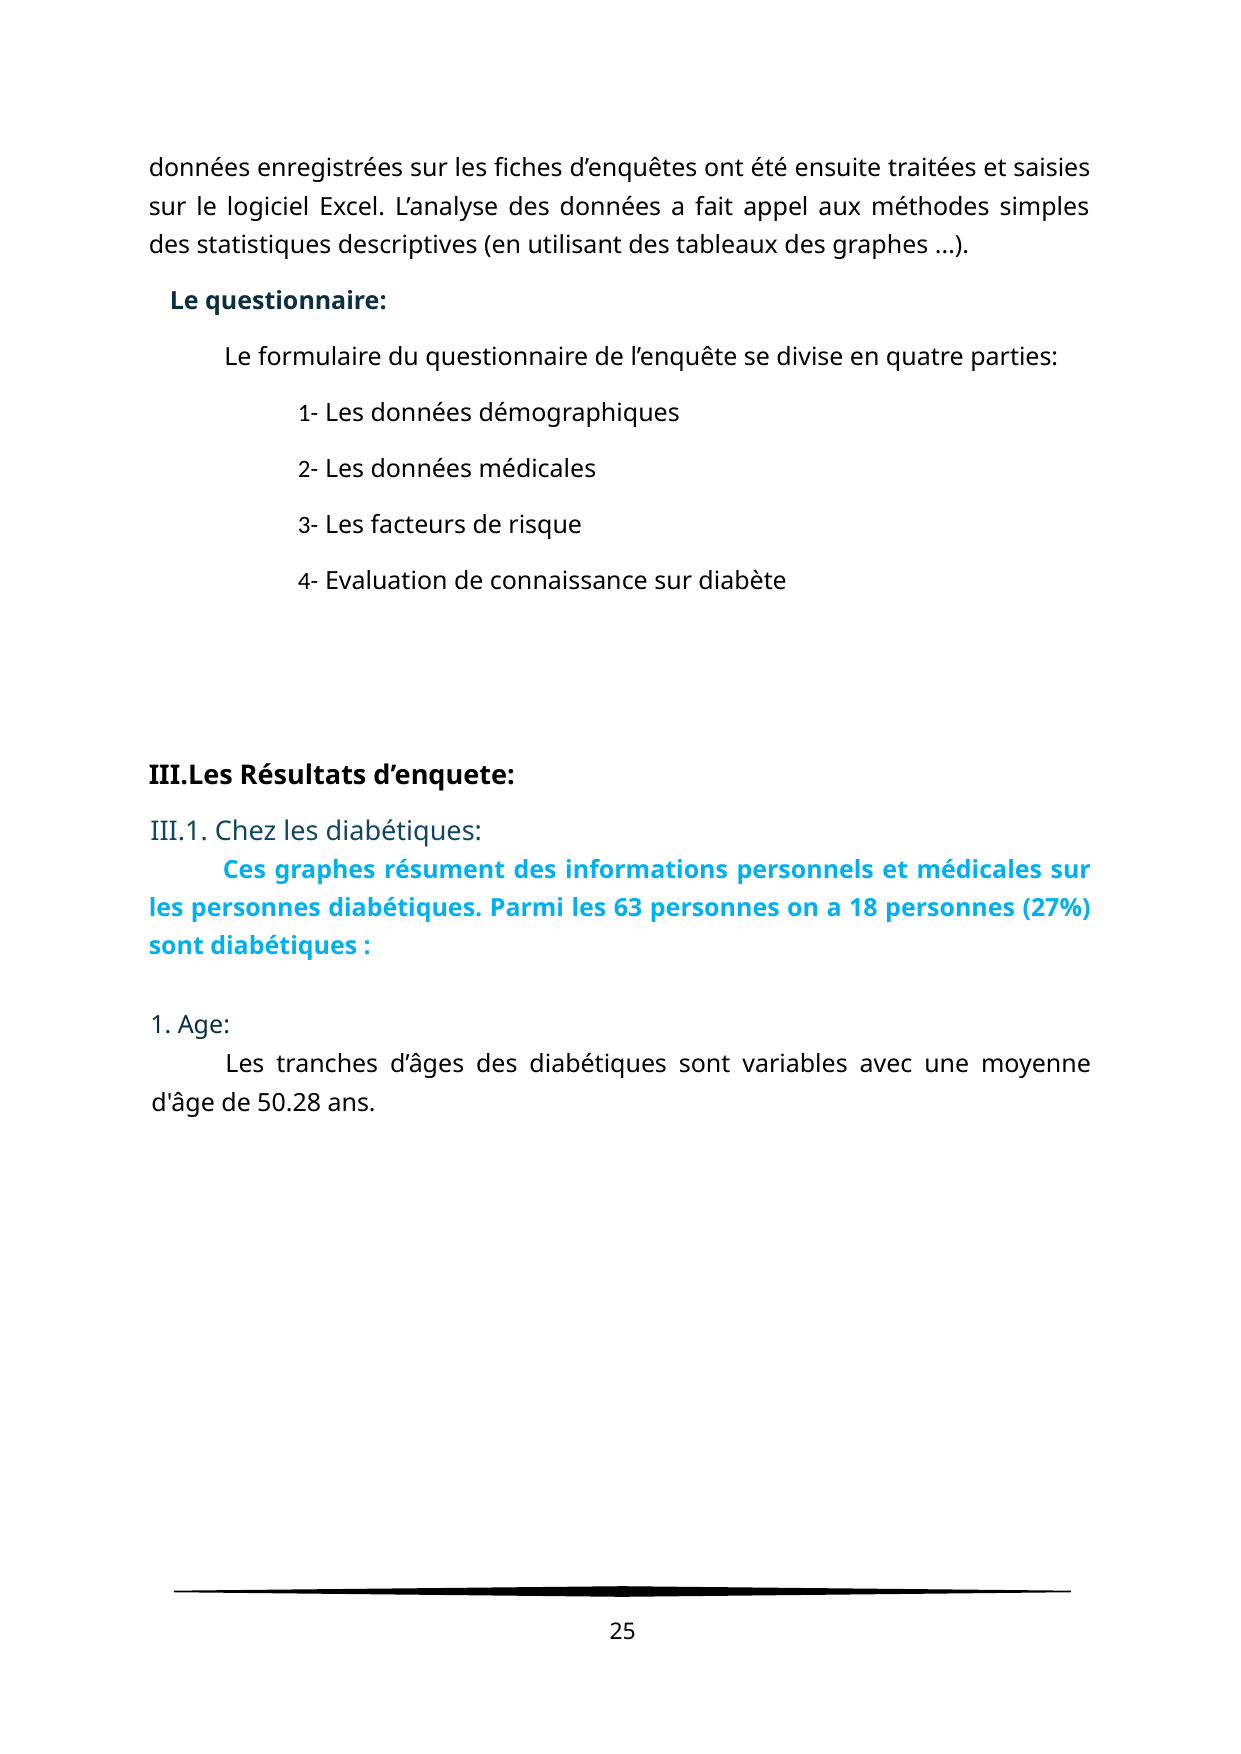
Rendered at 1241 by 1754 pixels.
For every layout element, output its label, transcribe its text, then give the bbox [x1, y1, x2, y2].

list Les données démographiques [298, 395, 1091, 429]
subtitle 1. Age: [150, 1007, 1095, 1041]
subtitle III.1. Chez les diabétiques: [150, 811, 1095, 848]
text Le formulaire du questionnaire de l’enquête se divise en quatre parties: [224, 339, 1092, 373]
text Ces graphes résument des informations personnels et médicales sur les personnes diabétiques. Parmi les 63 personnes on a 18 personnes (27%) sont diabétiques : [148, 852, 1092, 962]
text Le questionnaire: [150, 283, 1095, 317]
list Les facteurs de risque [298, 507, 1091, 541]
text Les tranches d’âges des diabétiques sont variables avec une moyenne d'âge de 50.28 ans. [151, 1046, 1091, 1119]
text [148, 150, 1091, 261]
subtitle III.Les Résultats d’enquete: [148, 756, 1075, 792]
list Les données médicales [298, 451, 1091, 485]
list Evaluation de connaissance sur diabète [298, 562, 1091, 597]
